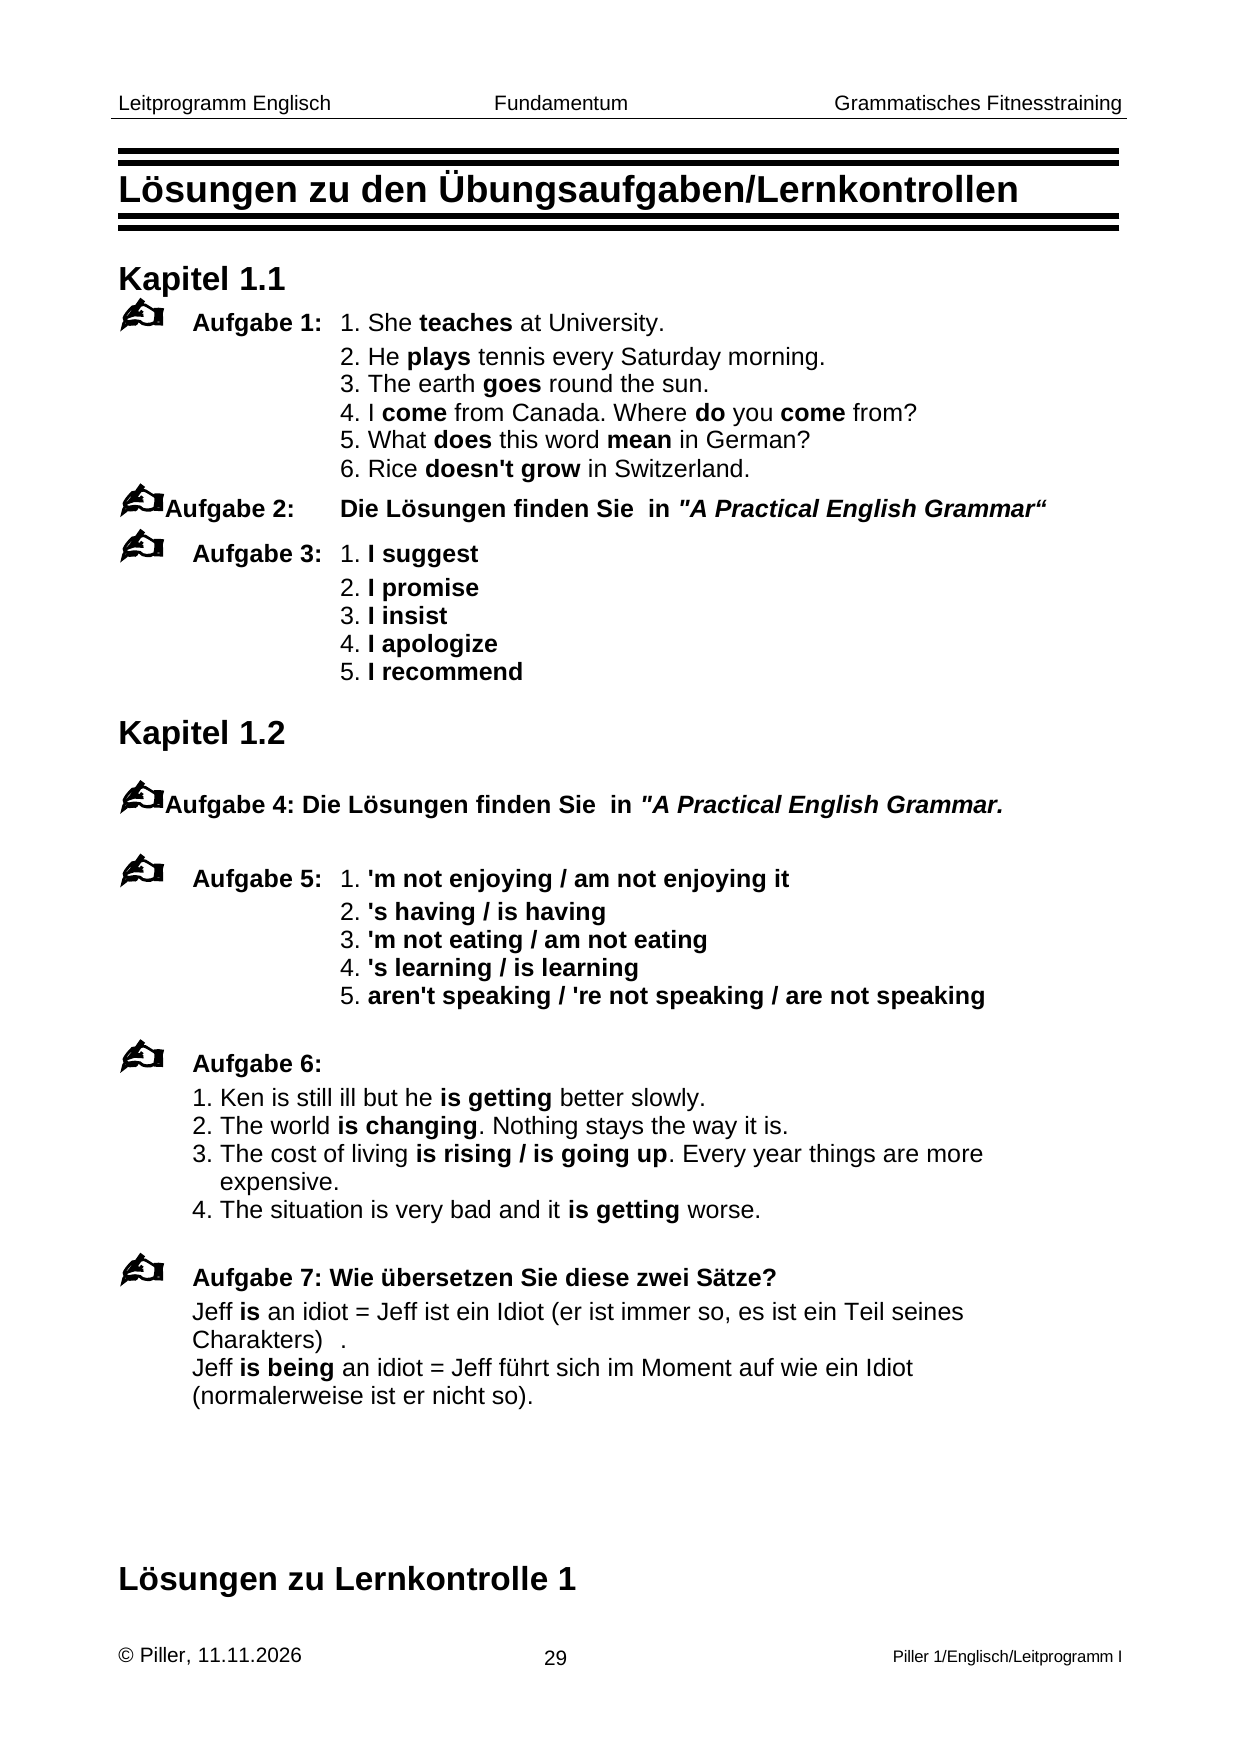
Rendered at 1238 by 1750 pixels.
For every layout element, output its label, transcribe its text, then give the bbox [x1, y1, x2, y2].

text (normalerweise ist er nicht so). [118, 1382, 1119, 1409]
text Jeff is an idiot = Jeff ist ein Idiot (er ist immer so, es ist ein Teil seines [118, 1297, 1119, 1326]
text 3. 'm not eating / am not eating [118, 926, 1119, 954]
text Aufgabe 3: 1. I suggest [118, 528, 1119, 573]
text 4. 's learning / is learning [118, 954, 1119, 982]
text 6. Rice doesn't grow in Switzerland. [118, 454, 1119, 482]
text Aufgabe 5: 1. 'm not enjoying / am not enjoying it [118, 853, 1119, 898]
text Jeff is being an idiot = Jeff führt sich im Moment auf wie ein Idiot [118, 1353, 1119, 1382]
text 1. Ken is still ill but he is getting better slowly. [118, 1084, 1119, 1112]
text Lösungen zu Lernkontrolle 1 [118, 1559, 1119, 1597]
text Kapitel 1.1 [118, 259, 1119, 297]
text expensive. [118, 1168, 1119, 1196]
text 2. I promise [118, 573, 1119, 602]
text 2. He plays tennis every Saturday morning. [118, 342, 1119, 370]
text Aufgabe 7: Wie übersetzen Sie diese zwei Sätze? [118, 1252, 1119, 1297]
text Lösungen zu den Übungsaufgaben/Lernkontrollen [118, 166, 1119, 213]
text 2. 's having / is having [118, 898, 1119, 926]
text 5. aren't speaking / 're not speaking / are not speaking [118, 982, 1119, 1010]
text 4. The situation is very bad and it is getting worse. [118, 1196, 1119, 1224]
text 3. The earth goes round the sun. [118, 370, 1119, 398]
text 5. What does this word mean in German? [118, 426, 1119, 454]
text 5. I recommend [118, 658, 1119, 686]
text 4. I apologize [118, 629, 1119, 658]
text 4. I come from Canada. Where do you come from? [118, 398, 1119, 426]
text 3. The cost of living is rising / is going up. Every year things are more [118, 1140, 1119, 1168]
text 2. The world is changing. Nothing stays the way it is. [118, 1112, 1119, 1140]
text Aufgabe 6: [118, 1038, 1119, 1084]
text Aufgabe 1: 1. She teaches at University. [118, 297, 1119, 342]
text 3. I insist [118, 602, 1119, 629]
text Aufgabe 2: Die Lösungen finden Sie in "A Practical English Grammar“ [118, 482, 1119, 528]
text Kapitel 1.2 [118, 714, 1119, 751]
text Aufgabe 4: Die Lösungen finden Sie in "A Practical English Grammar. [118, 779, 1119, 825]
text Charakters) . [118, 1326, 1119, 1353]
